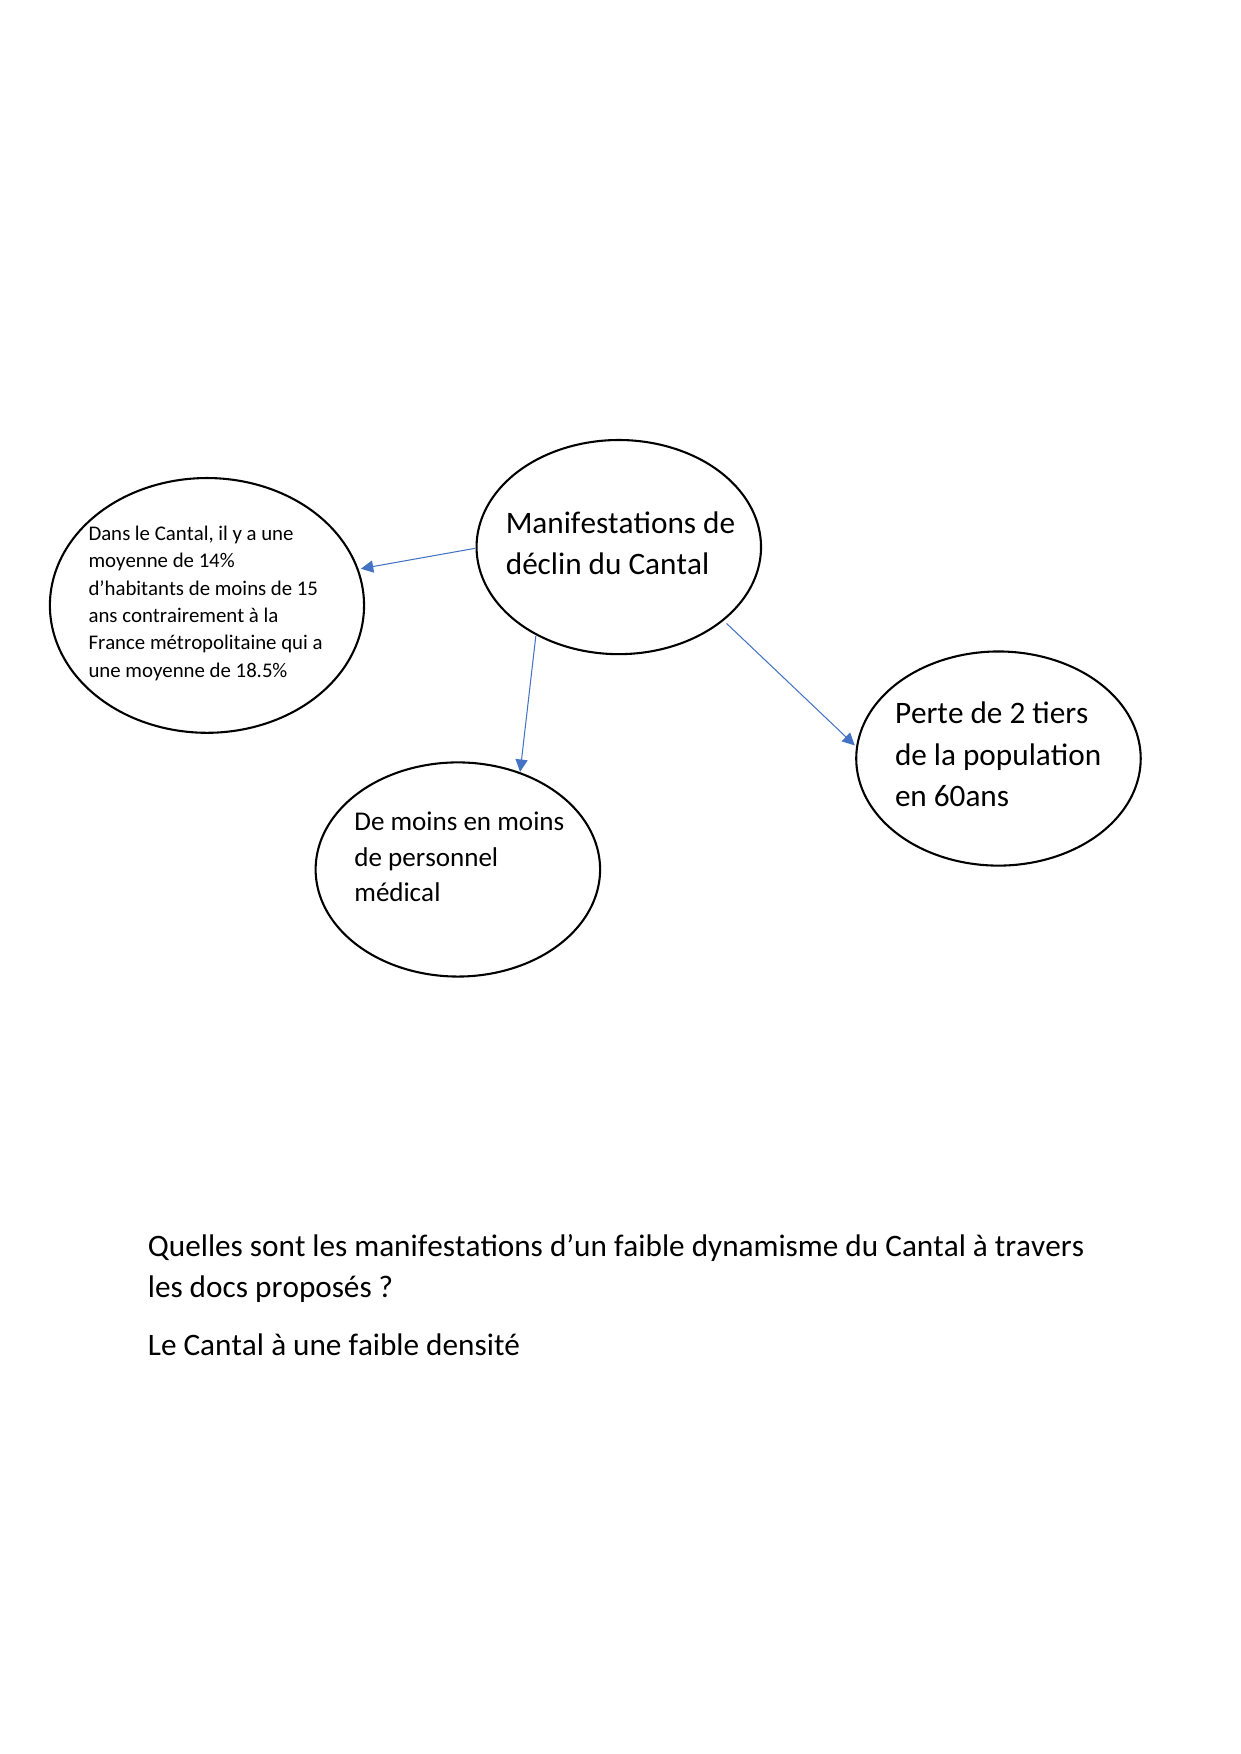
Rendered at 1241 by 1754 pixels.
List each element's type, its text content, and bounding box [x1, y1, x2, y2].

text Le Cantal à une faible densité [148, 1325, 1093, 1363]
text Quelles sont les manifestations d’un faible dynamisme du Cantal à travers les docs proposés ? [148, 1226, 1093, 1305]
